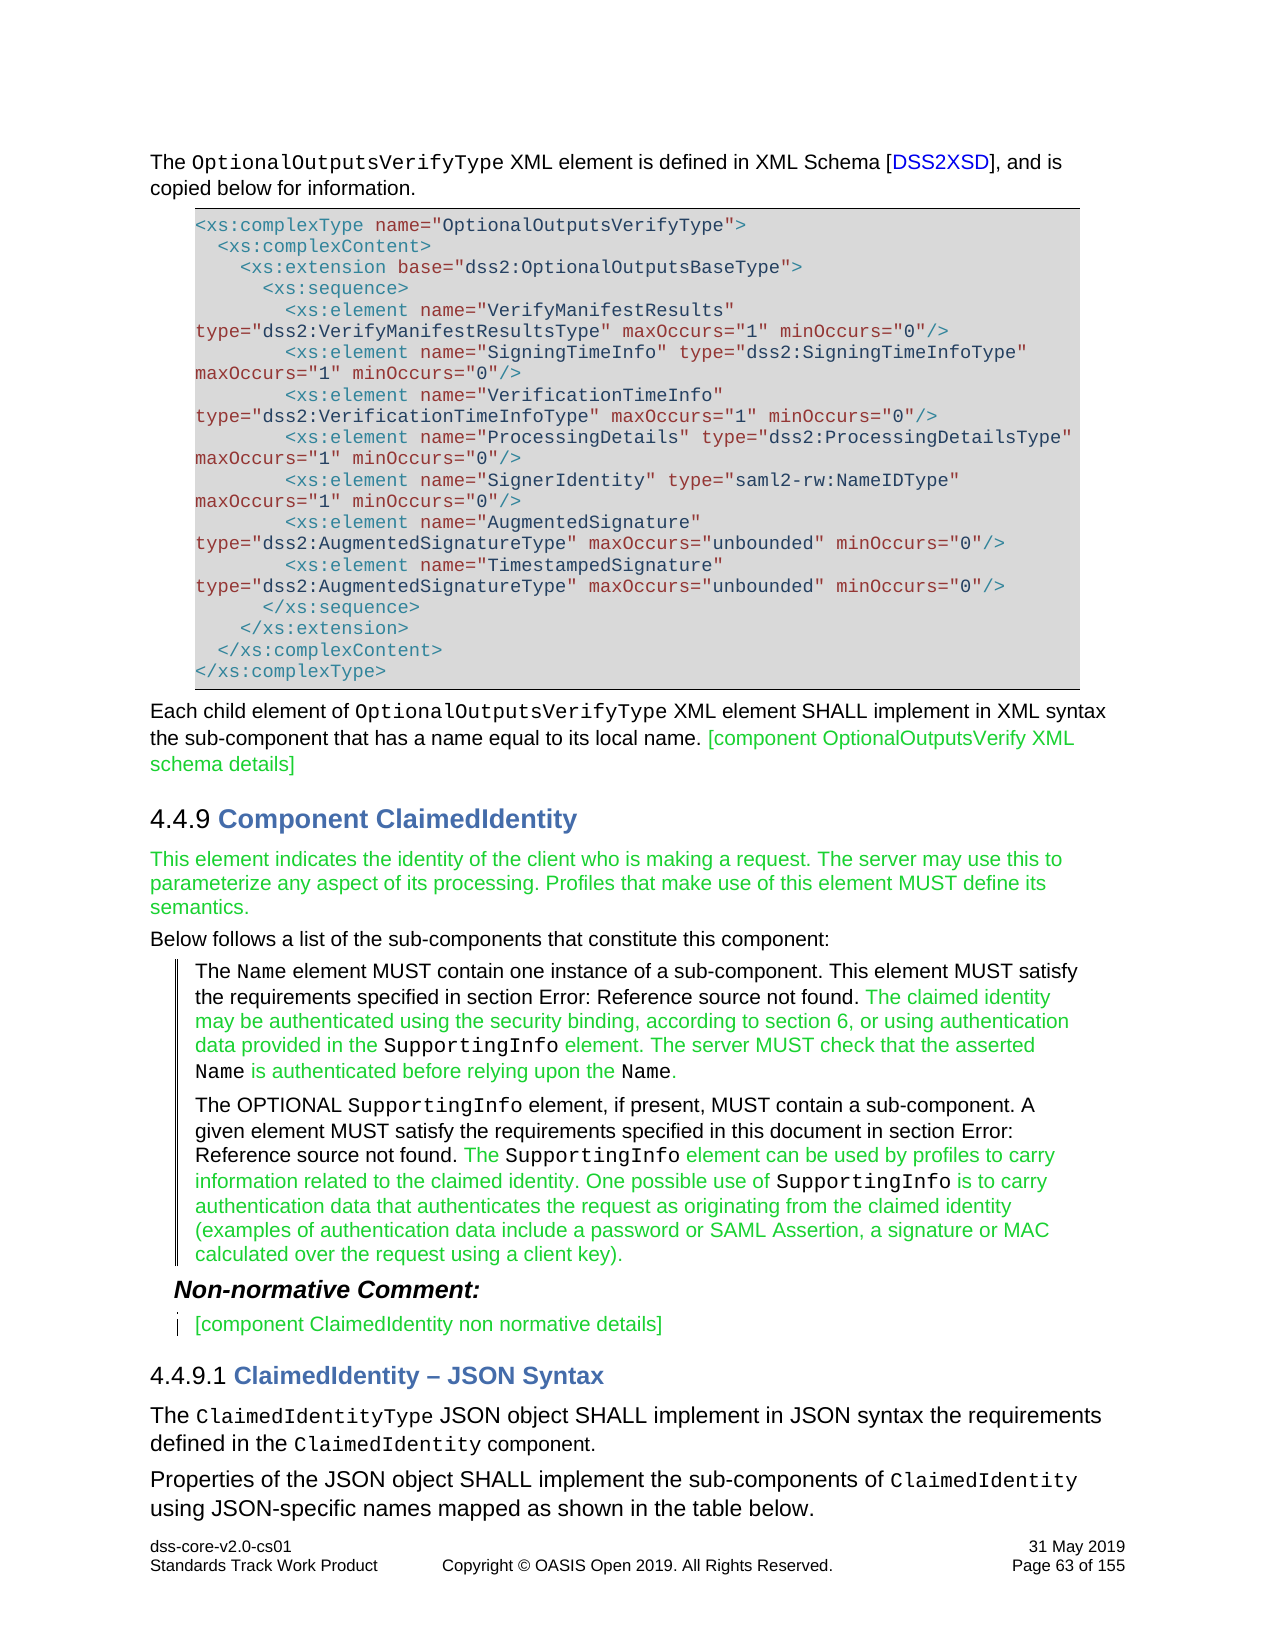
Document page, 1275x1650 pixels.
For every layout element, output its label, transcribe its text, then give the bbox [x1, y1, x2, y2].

text <xs:element name="TimestampedSignature" type="dss2:AugmentedSignatureType" maxOccurs="unbounded" minOccurs="0"/> [195, 548, 1080, 591]
text <xs:element name="VerificationTimeInfo" type="dss2:VerificationTimeInfoType" maxOccurs="1" minOccurs="0"/> [195, 378, 1080, 421]
text The Name element MUST contain one instance of a sub-component. This element MUST satisfy the requirements specified in section NameID. [178, 959, 1080, 1084]
text <xs:sequence> [195, 272, 1080, 293]
text </xs:complexContent> [195, 633, 1080, 654]
subtitle Component ClaimedIdentity [150, 803, 1125, 834]
text Each child element of OptionalOutputsVerifyType XML element SHALL implement in XML syntax the sub-component that has a name equal to its local name. [150, 698, 1125, 776]
text The OPTIONAL SupportingInfo element, if present, MUST contain a sub-component. A given element MUST satisfy the requirements specified in this document in section Any. [178, 1093, 1080, 1266]
text </xs:sequence> [195, 591, 1080, 612]
subtitle ClaimedIdentity – JSON Syntax [150, 1361, 1125, 1389]
text <xs:complexType name="OptionalOutputsVerifyType"> [195, 209, 1080, 229]
text Properties of the JSON object SHALL implement the sub-components of ClaimedIdentity using JSON-specific names mapped as shown in the table below. [150, 1466, 1125, 1522]
text The ClaimedIdentityType JSON object SHALL implement in JSON syntax the requirements defined in the ClaimedIdentity component. [150, 1402, 1125, 1457]
text <xs:element name="SignerIdentity" type="saml2-rw:NameIDType" maxOccurs="1" minOccurs="0"/> [195, 463, 1080, 506]
text </xs:extension> [195, 612, 1080, 633]
text </xs:complexType> [195, 654, 1080, 689]
text The OptionalOutputsVerifyType XML element is defined in XML Schema [DSS2XSD], and is copied below for information. [150, 150, 1125, 200]
text <xs:element name="AugmentedSignature" type="dss2:AugmentedSignatureType" maxOccurs="unbounded" minOccurs="0"/> [195, 506, 1080, 548]
text <xs:element name="VerifyManifestResults" type="dss2:VerifyManifestResultsType" maxOccurs="1" minOccurs="0"/> [195, 293, 1080, 336]
text <xs:element name="ProcessingDetails" type="dss2:ProcessingDetailsType" maxOccurs="1" minOccurs="0"/> [195, 421, 1080, 463]
text <xs:extension base="dss2:OptionalOutputsBaseType"> [195, 251, 1080, 272]
text Below follows a list of the sub-components that constitute this component: [150, 927, 1125, 951]
text <xs:complexContent> [195, 229, 1080, 251]
text <xs:element name="SigningTimeInfo" type="dss2:SigningTimeInfoType" maxOccurs="1" minOccurs="0"/> [195, 336, 1080, 378]
subtitle Non-normative Comment: [174, 1274, 1125, 1303]
